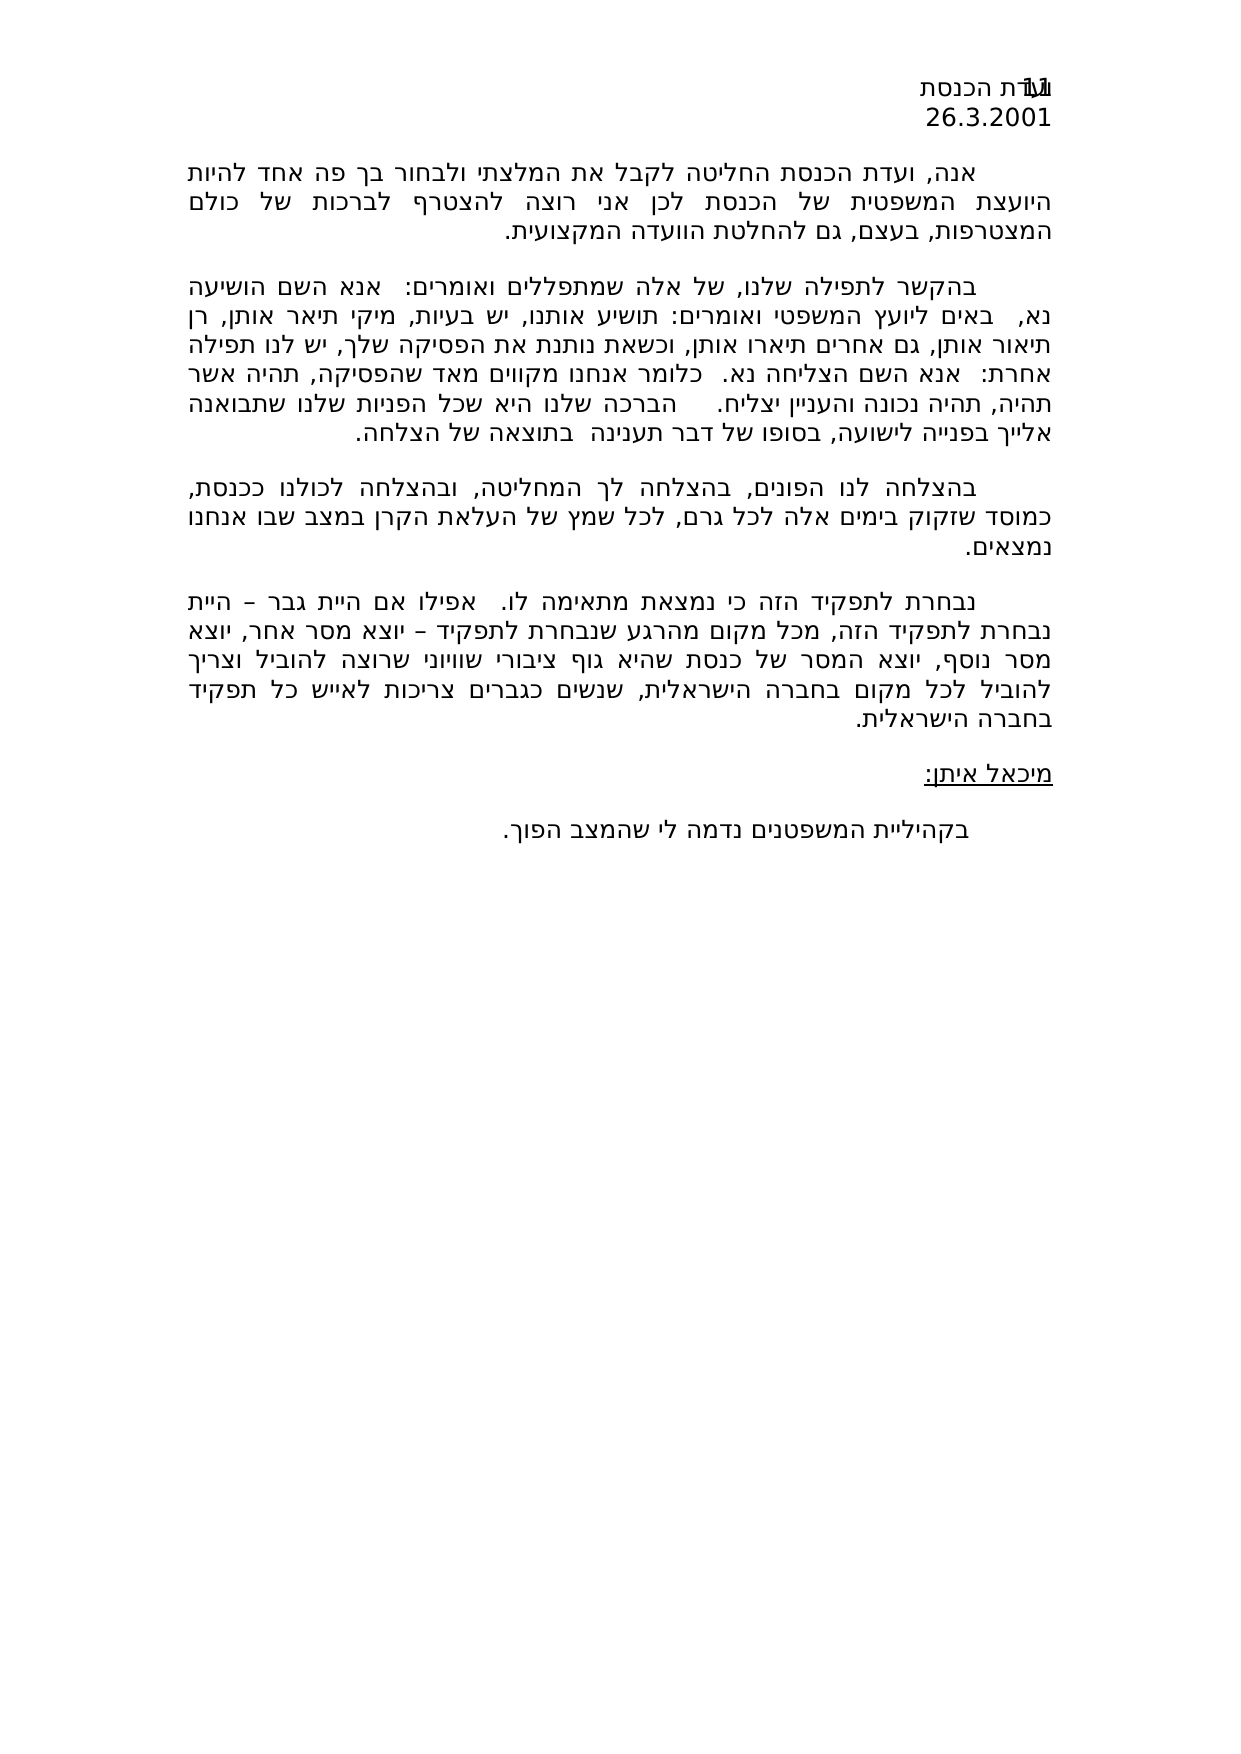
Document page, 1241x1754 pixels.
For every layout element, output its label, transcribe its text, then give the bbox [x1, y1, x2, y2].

text אנה, ועדת הכנסת החליטה לקבל את המלצתי ולבחור בך פה אחד להיות היועצת המשפטית של הכנסת לכן אני רוצה להצטרף לברכות של כולם המצטרפות, בעצם, גם להחלטת הוועדה המקצועית. [187, 158, 1053, 246]
text בקהיליית המשפטנים נדמה לי שהמצב הפוך. [187, 815, 1053, 844]
text בהצלחה לנו הפונים, בהצלחה לך המחליטה, ובהצלחה לכולנו ככנסת, כמוסד שזקוק בימים אלה לכל גרם, לכל שמץ של העלאת הקרן במצב שבו אנחנו נמצאים. [187, 473, 1053, 561]
text בהקשר לתפילה שלנו, של אלה שמתפללים ואומרים: אנא השם הושיעה נא, באים ליועץ המשפטי ואומרים: תושיע אותנו, יש בעיות, מיקי תיאר אותן, רן תיאור אותן, גם אחרים תיארו אותן, וכשאת נותנת את הפסיקה שלך, יש לנו תפילה אחרת: אנא השם הצליחה נא. כלומר אנחנו מקווים מאד שהפסיקה, תהיה אשר תהיה, תהיה נכונה והעניין יצליח. הברכה שלנו היא שכל הפניות שלנו שתבואנה אלייך בפנייה לישועה, בסופו של דבר תענינה בתוצאה של הצלחה. [187, 272, 1053, 447]
text מיכאל איתן: [187, 759, 1053, 789]
text נבחרת לתפקיד הזה כי נמצאת מתאימה לו. אפילו אם היית גבר – היית נבחרת לתפקיד הזה, מכל מקום מהרגע שנבחרת לתפקיד – יוצא מסר אחר, יוצא מסר נוסף, יוצא המסר של כנסת שהיא גוף ציבורי שוויוני שרוצה להוביל וצריך להוביל לכל מקום בחברה הישראלית, שנשים כגברים צריכות לאייש כל תפקיד בחברה הישראלית. [187, 587, 1053, 733]
